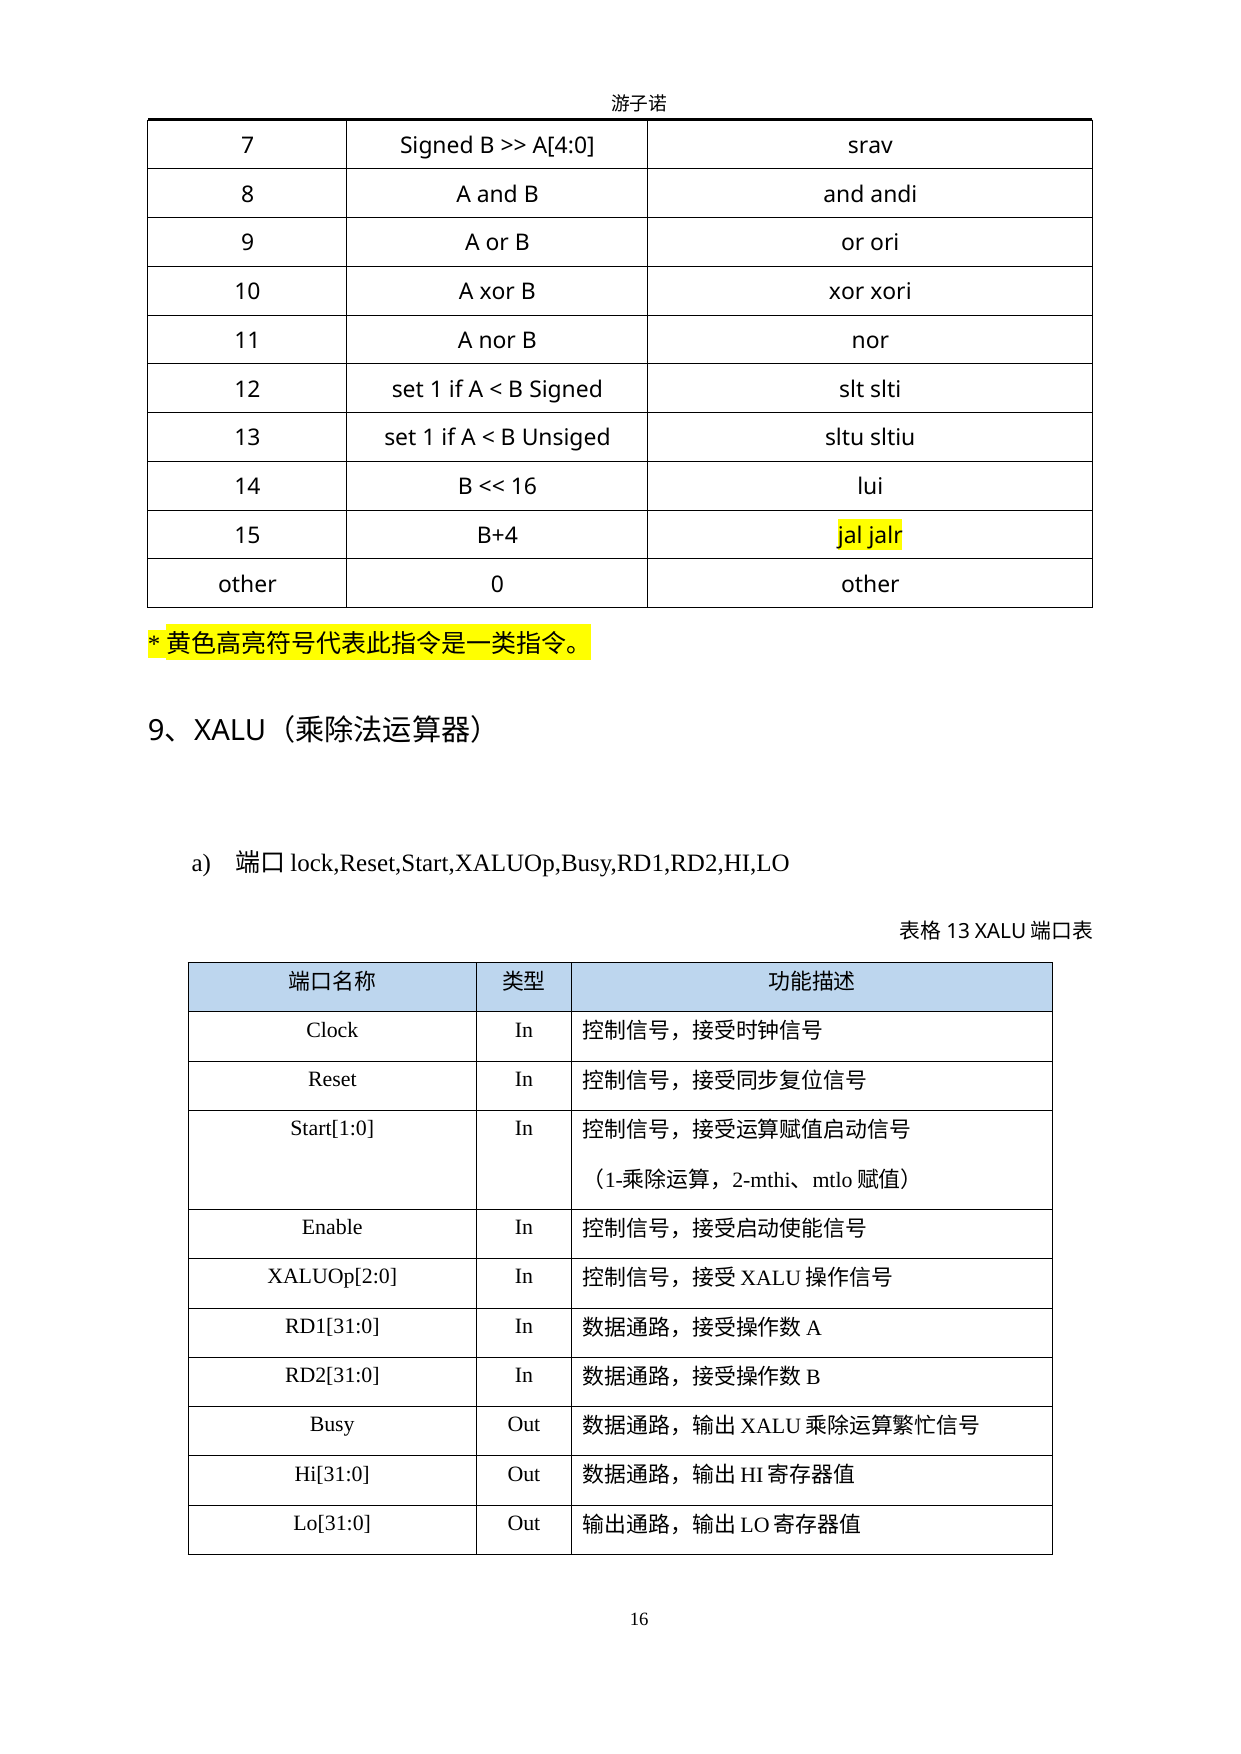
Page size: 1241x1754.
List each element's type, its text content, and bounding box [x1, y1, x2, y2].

table_cell 数据通路，接受操作数B [572, 1358, 1052, 1406]
table_cell 0 [347, 559, 647, 607]
table_cell 7 [148, 121, 346, 168]
table_cell In [477, 1309, 571, 1357]
subtitle XALU（乘除法运算器） [148, 694, 1092, 762]
table_cell jal jalr [648, 511, 1092, 558]
table_cell 12 [148, 364, 346, 412]
table_cell In [477, 1358, 571, 1406]
table_cell A nor B [347, 316, 647, 363]
table_cell or ori [648, 218, 1092, 266]
table_cell A xor B [347, 267, 647, 314]
table_cell other [148, 559, 346, 607]
table_header 端口名称 [189, 963, 476, 1011]
table_cell B << 16 [347, 462, 647, 509]
table_cell slt slti [648, 364, 1092, 412]
table_cell 数据通路，输出XALU乘除运算繁忙信号 [572, 1407, 1052, 1455]
table_cell B+4 [347, 511, 647, 558]
table_cell set 1 if A < B Unsiged [347, 413, 647, 461]
table_cell Start[1:0] [189, 1111, 476, 1209]
table_cell 数据通路，输出HI寄存器值 [572, 1456, 1052, 1504]
table_cell 控制信号，接受XALU操作信号 [572, 1259, 1052, 1307]
table_cell In [477, 1062, 571, 1110]
table_cell 14 [148, 462, 346, 509]
table_cell lui [648, 462, 1092, 509]
table_header 类型 [477, 963, 571, 1011]
text * 黄色高亮符号代表此指令是一类指令。 [148, 608, 1092, 676]
table_cell In [477, 1210, 571, 1258]
table_cell Out [477, 1506, 571, 1554]
table_cell 15 [148, 511, 346, 558]
table_cell In [477, 1259, 571, 1307]
table_header 功能描述 [572, 963, 1052, 1011]
table_cell Lo[31:0] [189, 1506, 476, 1554]
table_cell RD1[31:0] [189, 1309, 476, 1357]
table_cell 输出通路，输出LO寄存器值 [572, 1506, 1052, 1554]
table_cell 控制信号，接受时钟信号 [572, 1012, 1052, 1061]
table_cell nor [648, 316, 1092, 363]
table_cell Reset [189, 1062, 476, 1110]
table_cell 控制信号，接受运算赋值启动信号 （1-乘除运算，2-mthi、mtlo赋值） [572, 1111, 1052, 1209]
table_cell xor xori [648, 267, 1092, 314]
table_cell 控制信号，接受同步复位信号 [572, 1062, 1052, 1110]
text 表格 13 XALU端口表 [148, 913, 1092, 947]
table_cell set 1 if A < B Signed [347, 364, 647, 412]
table_cell Enable [189, 1210, 476, 1258]
table_cell Hi[31:0] [189, 1456, 476, 1504]
table_cell sltu sltiu [648, 413, 1092, 461]
table_cell Out [477, 1456, 571, 1504]
table_cell 11 [148, 316, 346, 363]
table_cell other [648, 559, 1092, 607]
table_cell Signed B >> A[4:0] [347, 121, 647, 168]
table_cell XALUOp[2:0] [189, 1259, 476, 1307]
table_cell In [477, 1111, 571, 1209]
table_cell 数据通路，接受操作数A [572, 1309, 1052, 1357]
table_cell Clock [189, 1012, 476, 1061]
list 端口lock,Reset,Start,XALUOp,Busy,RD1,RD2,HI,LO [191, 827, 1092, 895]
table_cell A or B [347, 218, 647, 266]
table_cell 8 [148, 169, 346, 217]
table_cell RD2[31:0] [189, 1358, 476, 1406]
table_cell srav [648, 121, 1092, 168]
table_cell A and B [347, 169, 647, 217]
table_cell 10 [148, 267, 346, 314]
table_cell and andi [648, 169, 1092, 217]
table_cell Out [477, 1407, 571, 1455]
table_cell 控制信号，接受启动使能信号 [572, 1210, 1052, 1258]
table_cell In [477, 1012, 571, 1061]
table_cell Busy [189, 1407, 476, 1455]
table_cell 13 [148, 413, 346, 461]
table_cell 9 [148, 218, 346, 266]
